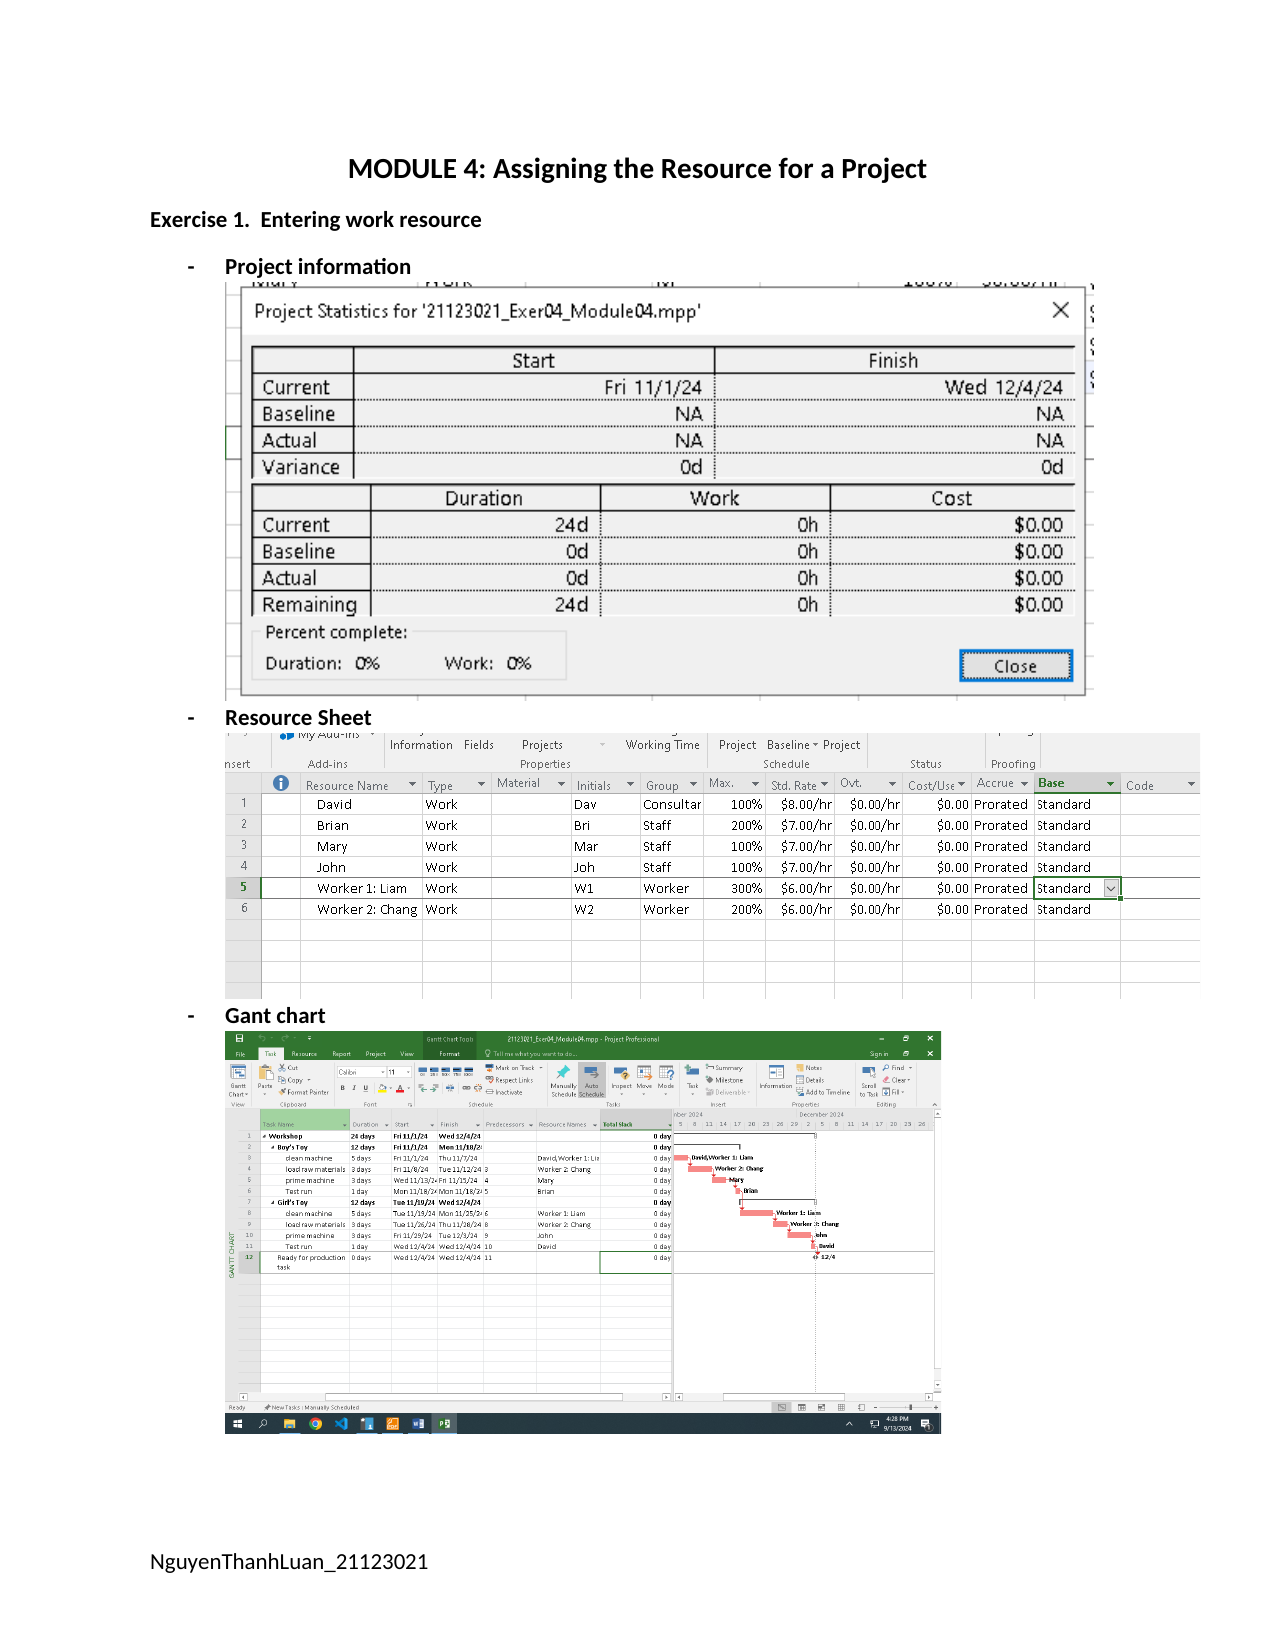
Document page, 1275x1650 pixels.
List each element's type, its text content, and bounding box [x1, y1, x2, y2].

picture [225, 1031, 942, 1434]
list Project information [187, 252, 1125, 280]
picture [225, 282, 1094, 701]
text Exercise 1. Entering work resource [150, 205, 1125, 233]
list Resource Sheet [187, 703, 1125, 731]
list Gant chart [187, 1001, 1125, 1029]
text MODULE 4: Assigning the Resource for a Project [150, 150, 1125, 186]
picture [225, 733, 1200, 999]
